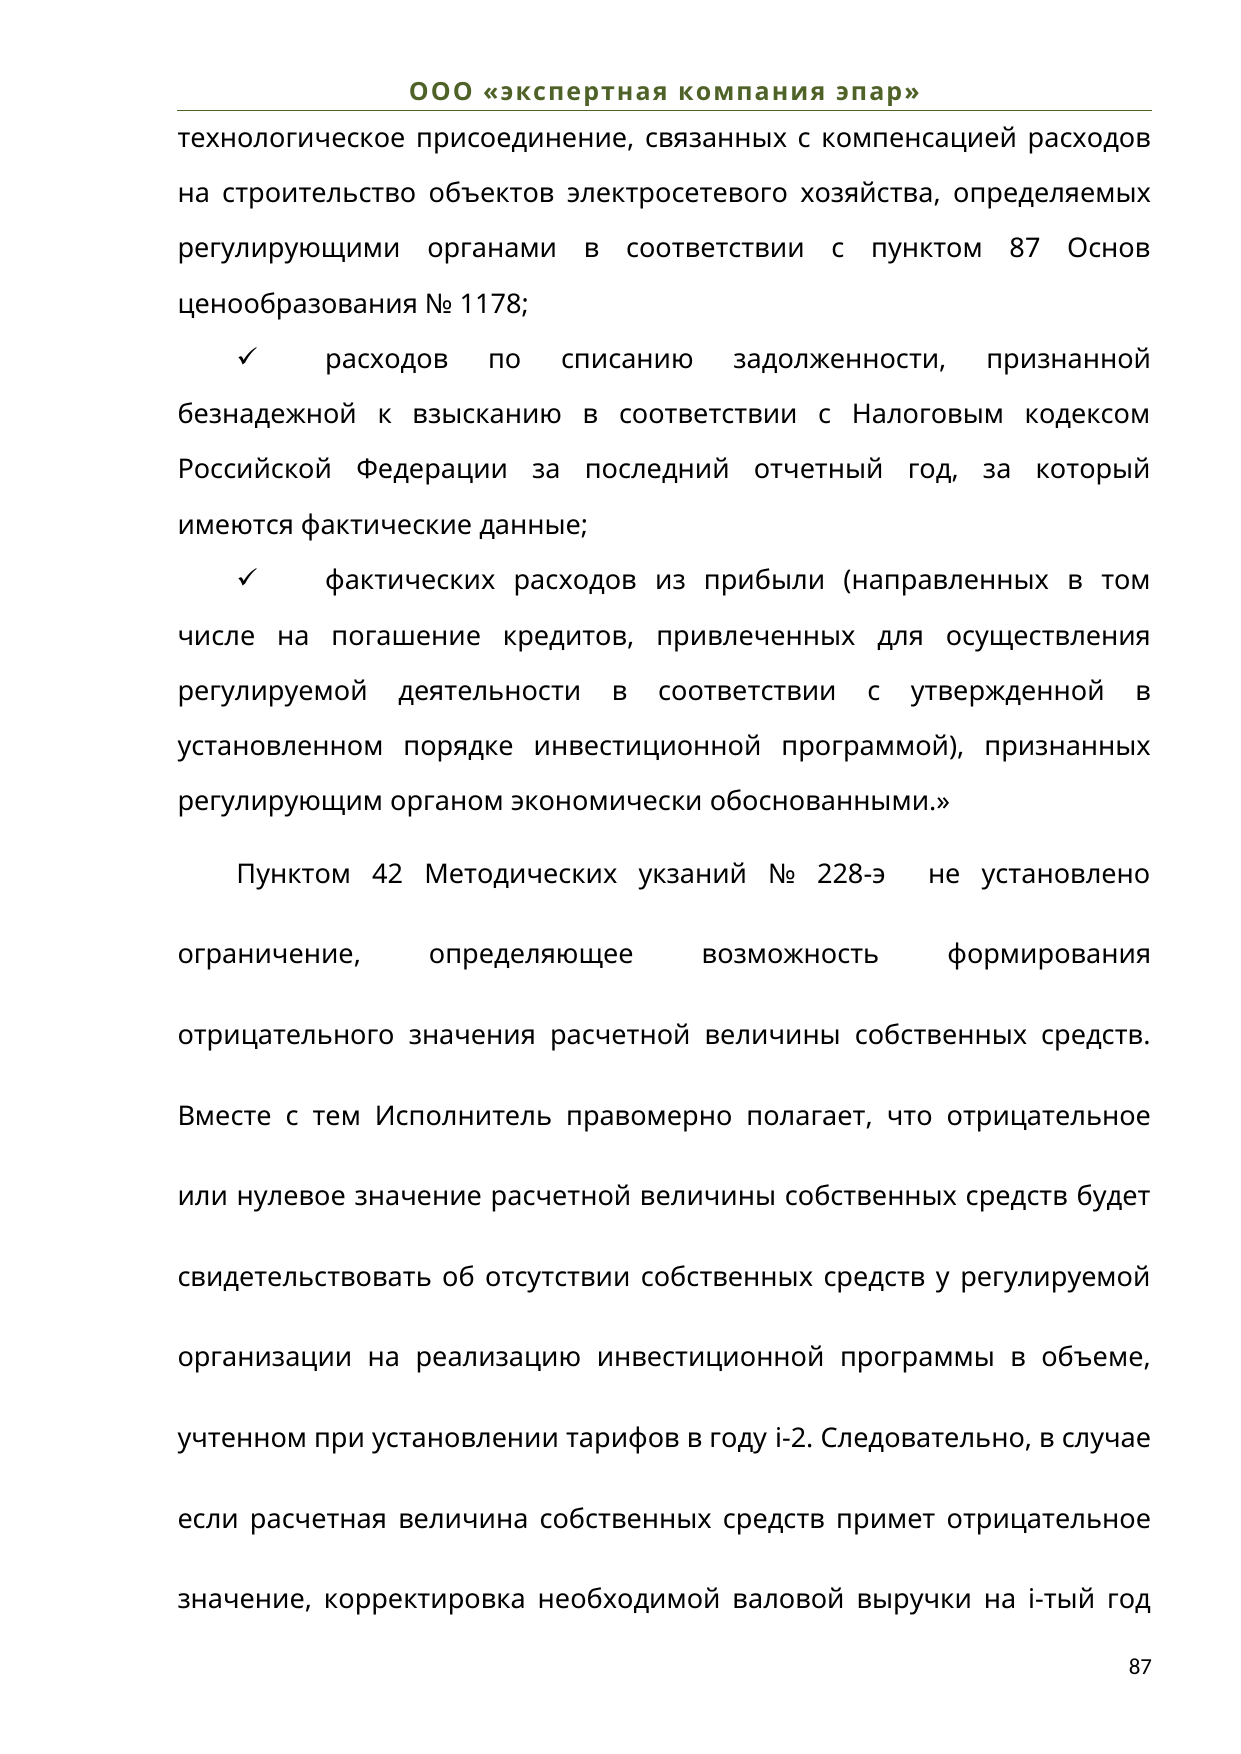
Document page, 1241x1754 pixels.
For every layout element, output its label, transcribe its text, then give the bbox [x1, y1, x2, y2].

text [177, 837, 1152, 1617]
list расходов по списанию задолженности, признанной безнадежной к взысканию в соответствии с Налоговым кодексом Российской Федерации за последний отчетный год, за который имеются фактические данные; [177, 339, 1152, 542]
list фактических расходов из прибыли (направленных в том числе на погашение кредитов, привлеченных для осуществления регулируемой деятельности в соответствии с утвержденной в установленном порядке инвестиционной программой), признанных регулирующим органом экономически обоснованными.» [177, 561, 1152, 819]
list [177, 118, 1152, 321]
